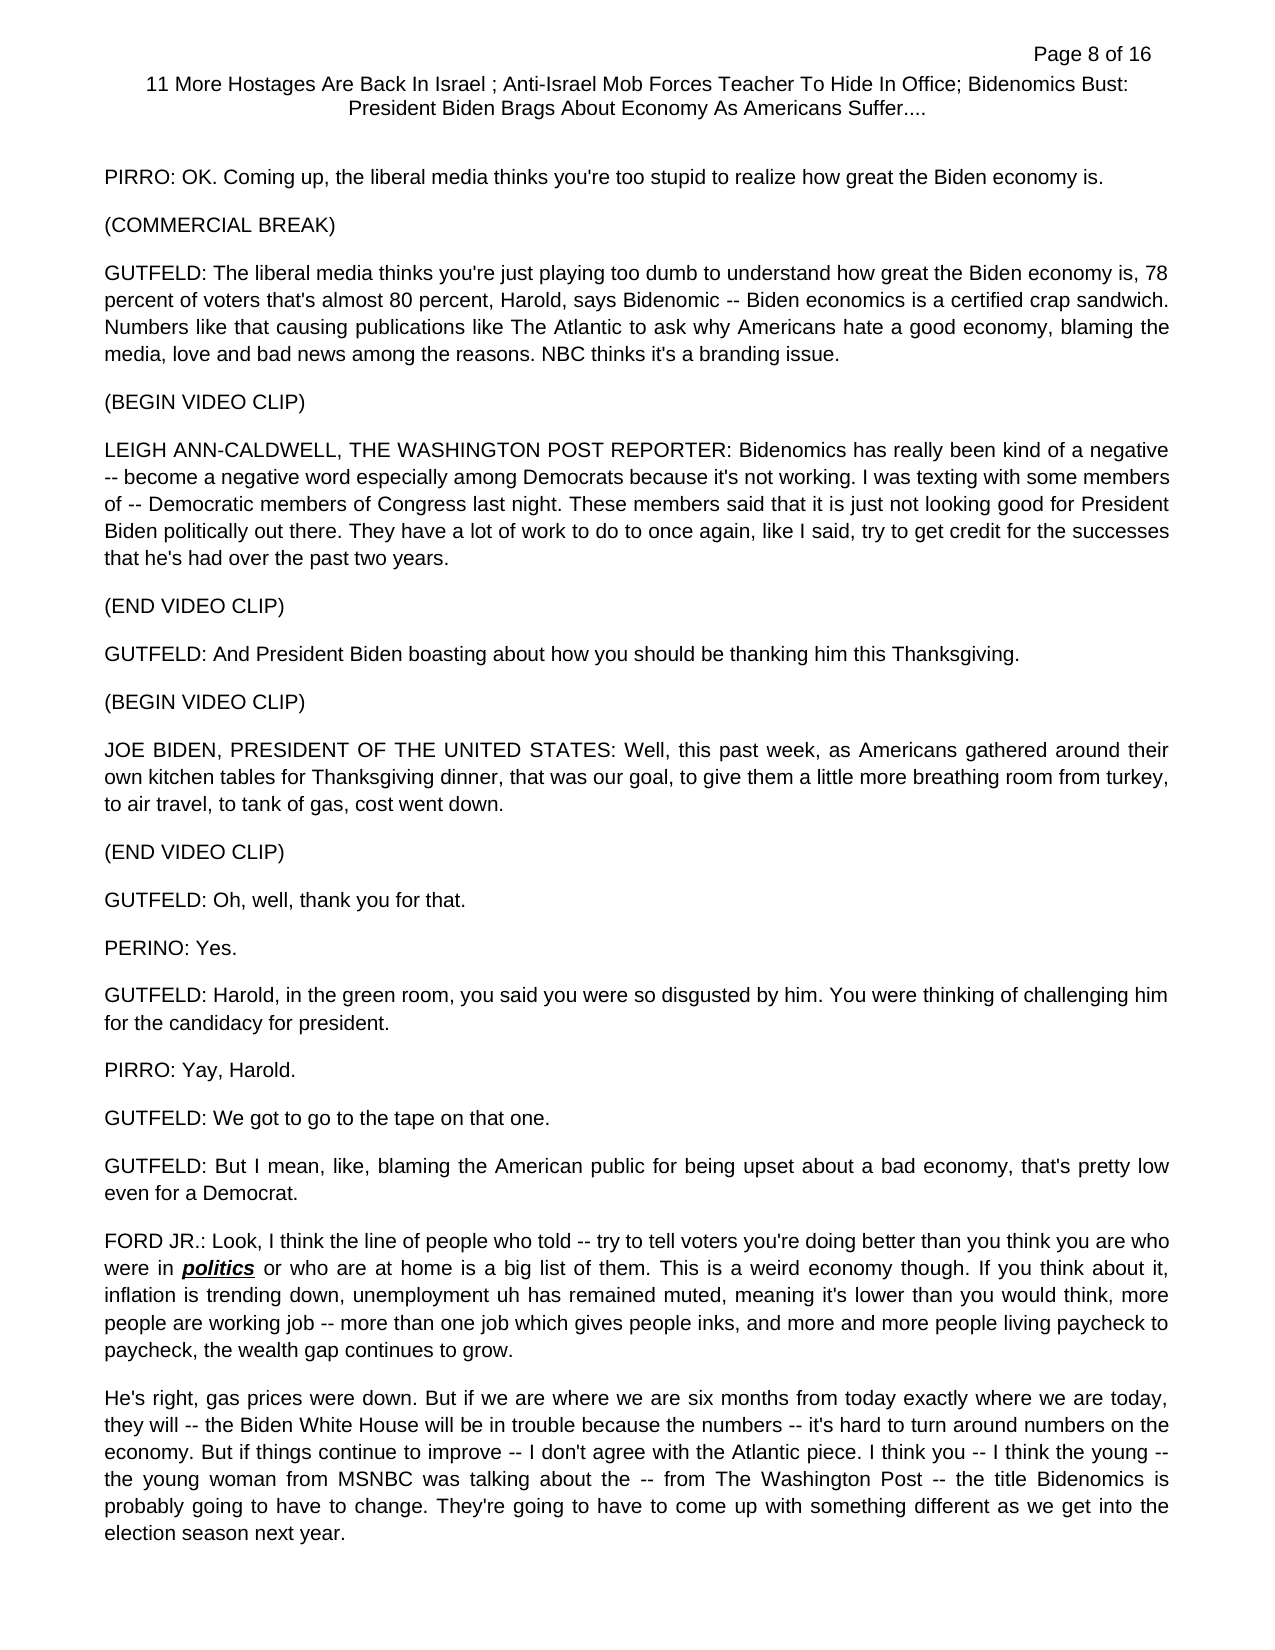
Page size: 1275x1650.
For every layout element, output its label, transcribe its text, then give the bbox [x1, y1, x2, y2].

text (END VIDEO CLIP) [104, 591, 1171, 618]
text GUTFELD: Harold, in the green room, you said you were so disgusted by him. You were thinking of challenging him for the candidacy for president. [104, 980, 1171, 1034]
text GUTFELD: And President Biden boasting about how you should be thanking him this Thanksgiving. [104, 638, 1171, 666]
text (END VIDEO CLIP) [104, 836, 1171, 863]
text GUTFELD: Oh, well, thank you for that. [104, 884, 1171, 911]
text He's right, gas prices were down. But if we are where we are six months from today exactly where we are today, they will -- the Biden White House will be in trouble because the numbers -- it's hard to turn around numbers on the economy. But if things continue to improve -- I don't agree with the Atlantic piece. I think you -- I think the young -- the young woman from MSNBC was talking about the -- from The Washington Post -- the title Bidenomics is probably going to have to change. They're going to have to come up with something different as we get into the election season next year. [104, 1382, 1171, 1545]
text GUTFELD: But I mean, like, blaming the American public for being upset about a bad economy, that's pretty low even for a Democrat. [104, 1151, 1171, 1205]
text (COMMERCIAL BREAK) [104, 209, 1171, 236]
text PERINO: Yes. [104, 932, 1171, 959]
text (BEGIN VIDEO CLIP) [104, 386, 1171, 413]
text PIRRO: OK. Coming up, the liberal media thinks you're too stupid to realize how great the Biden economy is. [104, 161, 1171, 188]
text JOE BIDEN, PRESIDENT OF THE UNITED STATES: Well, this past week, as Americans gathered around their own kitchen tables for Thanksgiving dinner, that was our goal, to give them a little more breathing room from turkey, to air travel, to tank of gas, cost went down. [104, 734, 1171, 816]
text GUTFELD: The liberal media thinks you're just playing too dumb to understand how great the Biden economy is, 78 percent of voters that's almost 80 percent, Harold, says Bidenomic -- Biden economics is a certified crap sandwich. Numbers like that causing publications like The Atlantic to ask why Americans hate a good economy, blaming the media, love and bad news among the reasons. NBC thinks it's a branding issue. [104, 257, 1171, 366]
text PIRRO: Yay, Harold. [104, 1055, 1171, 1082]
text FORD JR.: Look, I think the line of people who told -- try to tell voters you're doing better than you think you are who were in politics or who are at home is a big list of them. This is a weird economy though. If you think about it, inflation is trending down, unemployment uh has remained muted, meaning it's lower than you would think, more people are working job -- more than one job which gives people inks, and more and more people living paycheck to paycheck, the wealth gap continues to grow. [104, 1226, 1171, 1361]
text (BEGIN VIDEO CLIP) [104, 686, 1171, 713]
text LEIGH ANN-CALDWELL, THE WASHINGTON POST REPORTER: Bidenomics has really been kind of a negative -- become a negative word especially among Democrats because it's not working. I was texting with some members of -- Democratic members of Congress last night. These members said that it is just not looking good for President Biden politically out there. They have a lot of work to do to once again, like I said, try to get credit for the successes that he's had over the past two years. [104, 434, 1171, 570]
text GUTFELD: We got to go to the tape on that one. [104, 1103, 1171, 1130]
